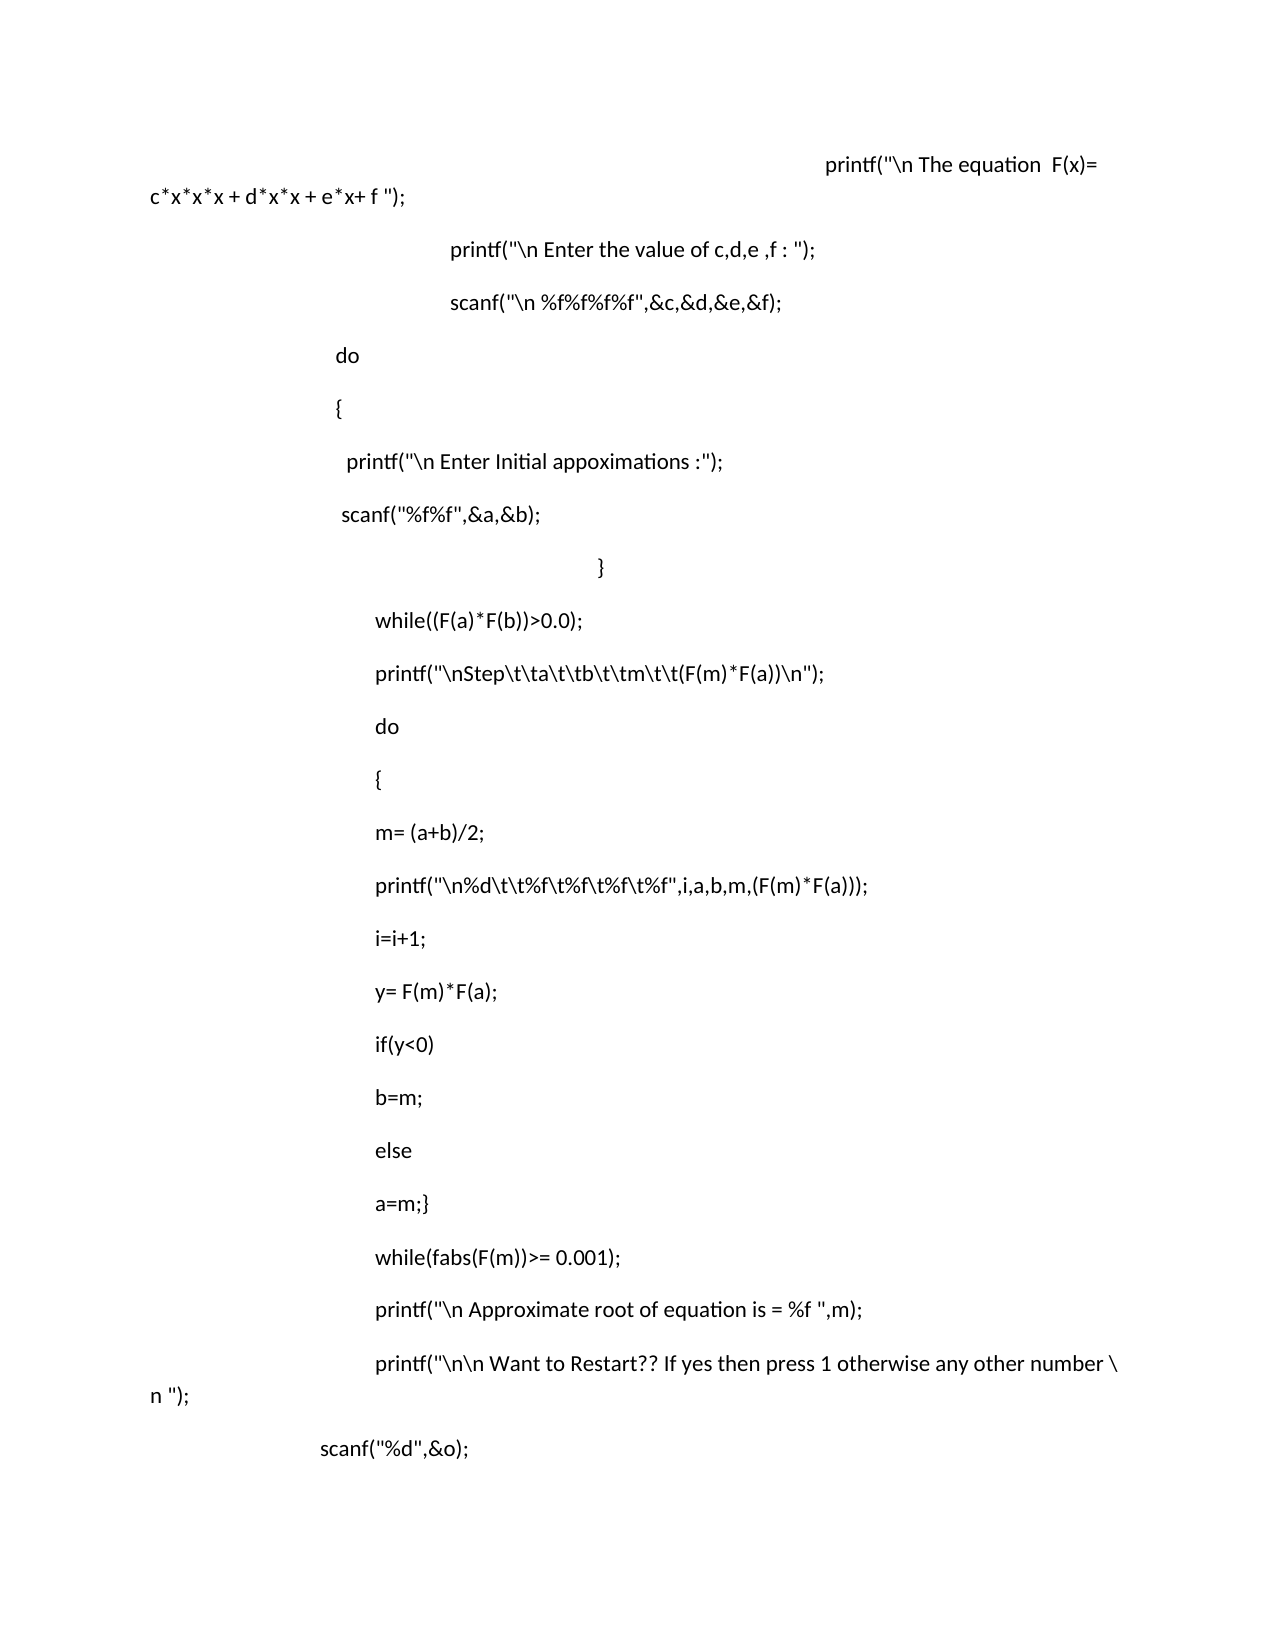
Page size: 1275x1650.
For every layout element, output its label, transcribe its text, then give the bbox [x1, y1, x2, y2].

text printf("\n Enter the value of c,d,e ,f : "); [150, 235, 1125, 263]
text m= (a+b)/2; [150, 818, 1125, 846]
text do [150, 341, 1125, 369]
text printf("\nStep\t\ta\t\tb\t\tm\t\t(F(m)*F(a))\n"); [150, 659, 1125, 687]
text else [150, 1137, 1125, 1164]
text b=m; [150, 1083, 1125, 1112]
text } [150, 553, 1125, 581]
text i=i+1; [150, 924, 1125, 952]
text scanf("\n %f%f%f%f",&c,&d,&e,&f); [150, 288, 1125, 316]
text printf("\n The equation F(x)= c*x*x*x + d*x*x + e*x+ f "); [150, 150, 1125, 210]
text printf("\n Approximate root of equation is = %f ",m); [150, 1296, 1125, 1324]
text { [150, 765, 1125, 793]
text a=m;} [150, 1189, 1125, 1218]
text printf("\n Enter Initial appoximations :"); [150, 447, 1125, 475]
text y= F(m)*F(a); [150, 977, 1125, 1006]
text if(y<0) [150, 1031, 1125, 1058]
text scanf("%f%f",&a,&b); [150, 500, 1125, 528]
text do [150, 712, 1125, 740]
text printf("\n%d\t\t%f\t%f\t%f\t%f",i,a,b,m,(F(m)*F(a))); [150, 871, 1125, 899]
text while(fabs(F(m))>= 0.001); [150, 1243, 1125, 1271]
text scanf("%d",&o); [150, 1434, 1125, 1462]
text { [150, 394, 1125, 422]
text while((F(a)*F(b))>0.0); [150, 606, 1125, 634]
text printf("\n\n Want to Restart?? If yes then press 1 otherwise any other number \n "); [150, 1349, 1125, 1409]
